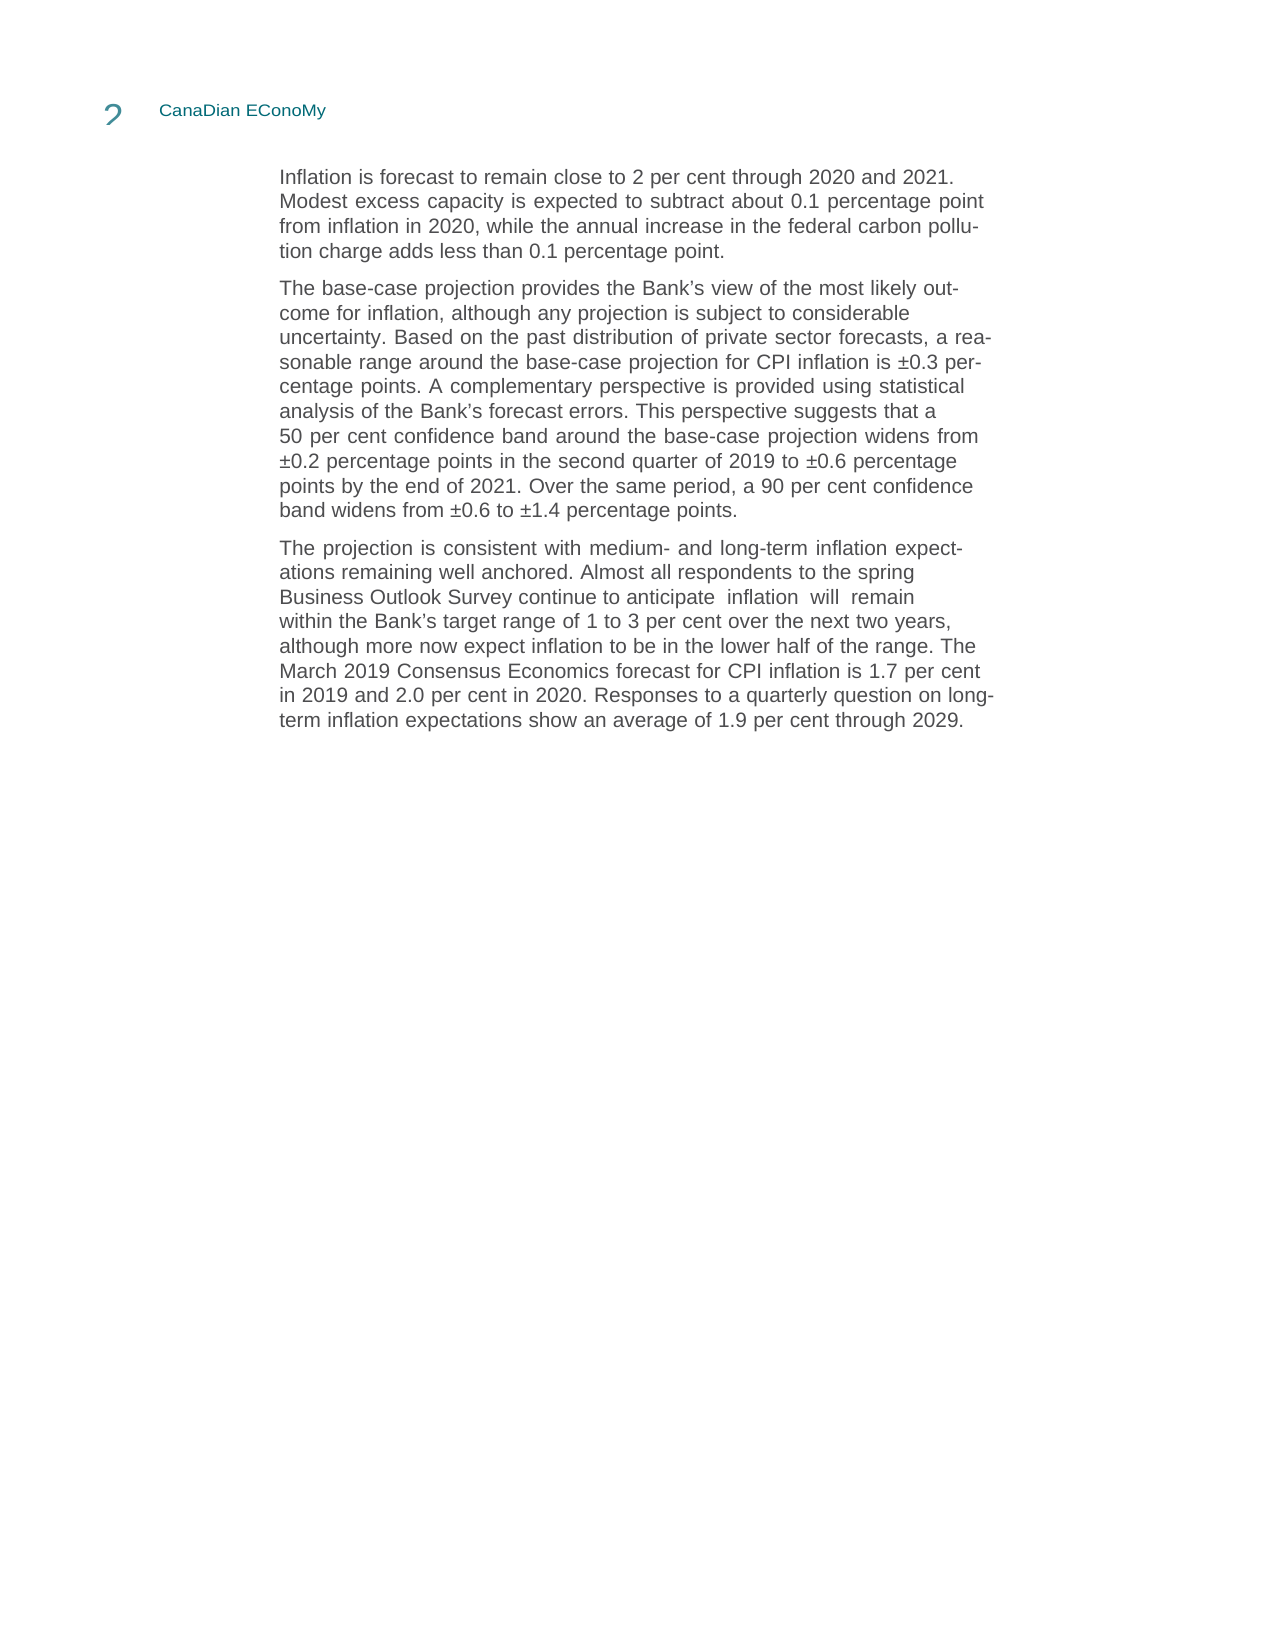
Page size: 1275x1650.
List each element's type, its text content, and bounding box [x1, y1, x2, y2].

text The base-case projection provides the Bank’s view of the most likely out- come for inflation, although any projection is subject to considerable uncertainty. Based on the past distribution of private sector forecasts, a rea- sonable range around the base-case projection for CPI inflation is ±0.3 per- centage points. A complementary perspective is provided using statistical analysis of the Bank’s forecast errors. This perspective suggests that a [279, 276, 995, 423]
text although more now expect inflation to be in the lower half of the range. The March 2019 Consensus Economics forecast for CPI inflation is 1.7 per cent in 2019 and 2.0 per cent in 2020. Responses to a quarterly question on long- term inflation expectations show an average of 1.9 per cent through 2029. [279, 634, 996, 732]
text 50 per cent confidence band around the base-case projection widens from [279, 424, 1221, 448]
text Inflation is forecast to remain close to 2 per cent through 2020 and 2021. Modest excess capacity is expected to subtract about 0.1 percentage point from inflation in 2020, while the annual increase in the federal carbon pollu- tion charge adds less than 0.1 percentage point. [279, 165, 995, 262]
text ±0.2 percentage points in the second quarter of 2019 to ±0.6 percentage points by the end of 2021. Over the same period, a 90 per cent confidence band widens from ±0.6 to ±1.4 percentage points. [279, 449, 995, 522]
text The projection is consistent with medium- and long-term inflation expect- ations remaining well anchored. Almost all respondents to the spring Business Outlook Survey continue to anticipate inflation will remain within the Bank’s target range of 1 to 3 per cent over the next two years, [279, 536, 967, 633]
